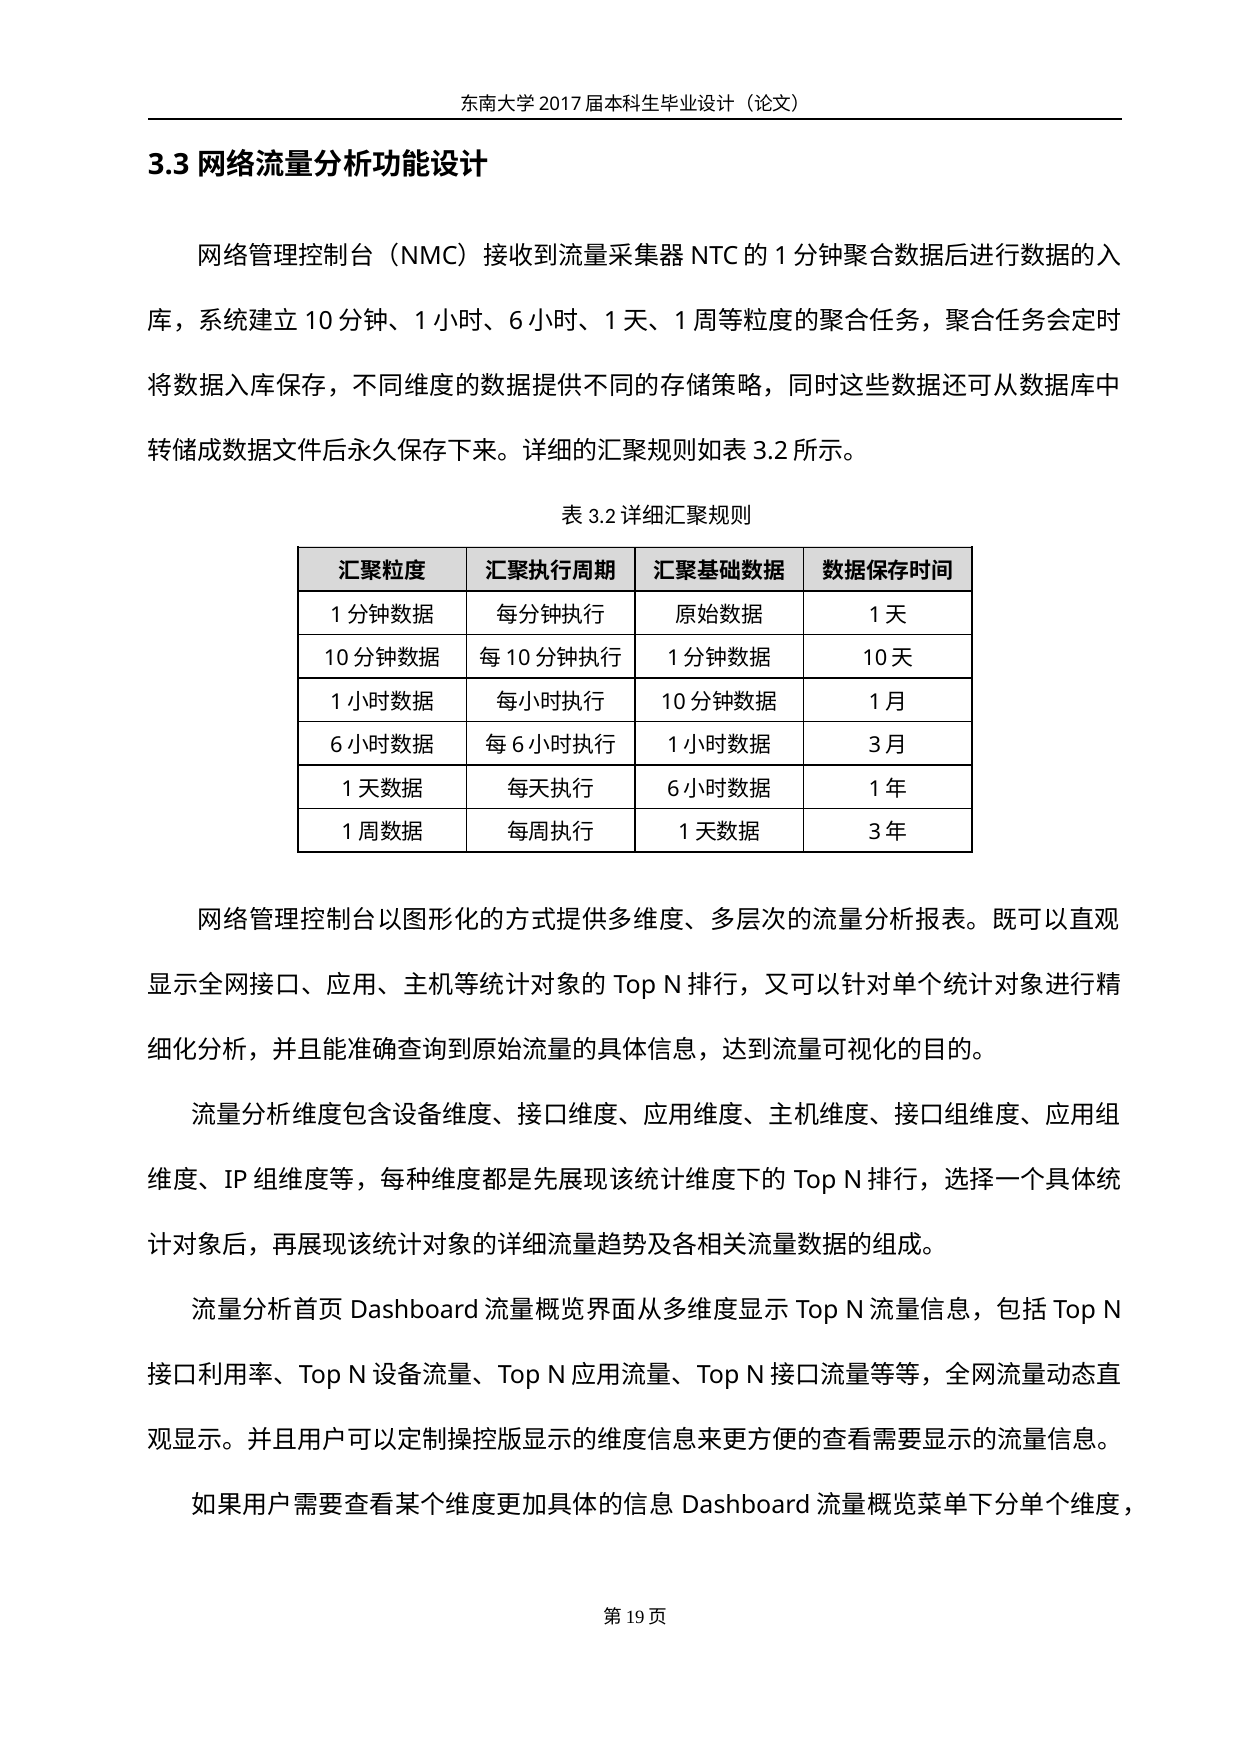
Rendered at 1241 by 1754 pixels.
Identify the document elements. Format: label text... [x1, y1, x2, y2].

text 网络管理控制台以图形化的方式提供多维度、多层次的流量分析报表。既可以直观显示全网接口、应用、主机等统计对象的Top N排行，又可以针对单个统计对象进行精细化分析，并且能准确查询到原始流量的具体信息，达到流量可视化的目的。 [148, 885, 1122, 1080]
table_cell 10天 [804, 635, 971, 677]
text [148, 1470, 1122, 1535]
table_header 汇聚基础数据 [636, 548, 803, 590]
subtitle 3.3 网络流量分析功能设计 [148, 129, 1122, 194]
table_cell 1周数据 [299, 809, 466, 851]
table_cell 每小时执行 [467, 679, 634, 721]
text 表3.2 详细汇聚规则 [148, 498, 1122, 530]
table_cell 6小时数据 [299, 722, 466, 764]
table_cell 原始数据 [636, 592, 803, 633]
table_cell 1小时数据 [636, 722, 803, 764]
table_cell 1月 [804, 679, 971, 721]
table_cell 3月 [804, 722, 971, 764]
table_cell 10分钟数据 [299, 635, 466, 677]
table_header 数据保存时间 [804, 548, 971, 590]
table_cell 每6小时执行 [467, 722, 634, 764]
table_cell 1年 [804, 766, 971, 808]
text 流量分析首页Dashboard流量概览界面从多维度显示Top N流量信息，包括Top N接口利用率、Top N设备流量、Top N应用流量、Top N接口流量等等，全网流量动态直观显示。并且用户可以定制操控版显示的维度信息来更方便的查看需要显示的流量信息。 [148, 1275, 1122, 1470]
table_cell 每分钟执行 [467, 592, 634, 633]
text 流量分析维度包含设备维度、接口维度、应用维度、主机维度、接口组维度、应用组维度、IP组维度等，每种维度都是先展现该统计维度下的Top N排行，选择一个具体统计对象后，再展现该统计对象的详细流量趋势及各相关流量数据的组成。 [148, 1080, 1122, 1275]
table_cell 1天数据 [299, 766, 466, 808]
table_cell 每10分钟执行 [467, 635, 634, 677]
table_cell 每天执行 [467, 766, 634, 808]
table_header 汇聚执行周期 [467, 548, 634, 590]
table_cell 1分钟数据 [636, 635, 803, 677]
table_cell 每周执行 [467, 809, 634, 851]
table_cell 1天 [804, 592, 971, 633]
table_cell 6小时数据 [636, 766, 803, 808]
table_cell 3年 [804, 809, 971, 851]
table_cell 10分钟数据 [636, 679, 803, 721]
table_cell 1小时数据 [299, 679, 466, 721]
text 网络管理控制台（NMC）接收到流量采集器NTC的1分钟聚合数据后进行数据的入库，系统建立10分钟、1小时、6小时、1天、1周等粒度的聚合任务，聚合任务会定时将数据入库保存，不同维度的数据提供不同的存储策略，同时这些数据还可从数据库中转储成数据文件后永久保存下来。详细的汇聚规则如表3.2所示。 [148, 221, 1122, 481]
table_cell 1天数据 [636, 809, 803, 851]
table_cell 1分钟数据 [299, 592, 466, 633]
table_header 汇聚粒度 [299, 548, 466, 590]
